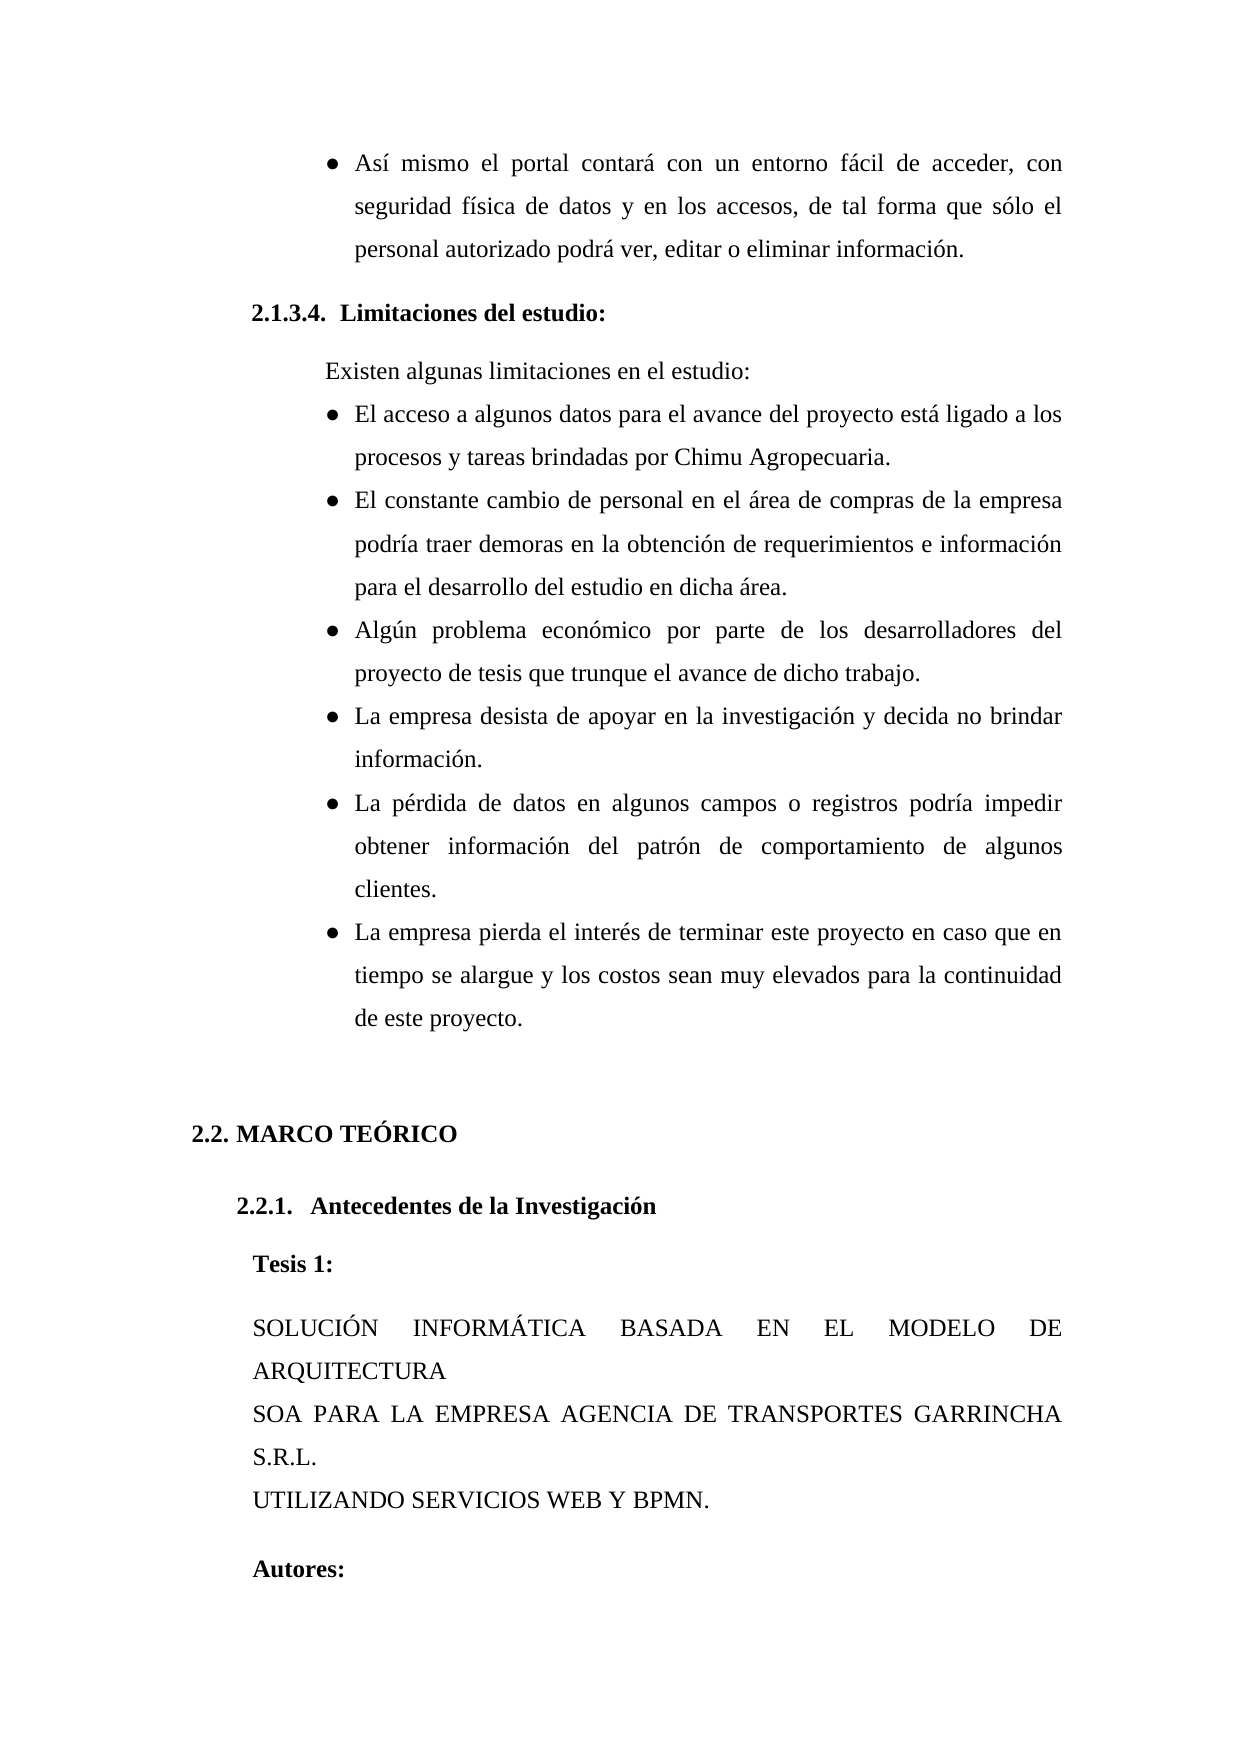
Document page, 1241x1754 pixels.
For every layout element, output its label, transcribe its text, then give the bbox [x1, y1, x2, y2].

list El constante cambio de personal en el área de compras de la empresa podría traer demoras en la obtención de requerimientos e información para el desarrollo del estudio en dicha área. [325, 485, 1063, 601]
list La empresa pierda el interés de terminar este proyecto en caso que en tiempo se alargue y los costos sean muy elevados para la continuidad de este proyecto. [325, 917, 1063, 1032]
list Así mismo el portal contará con un entorno fácil de acceder, con seguridad física de datos y en los accesos, de tal forma que sólo el personal autorizado podrá ver, editar o eliminar información. [325, 148, 1063, 263]
text UTILIZANDO SERVICIOS WEB Y BPMN. [252, 1486, 1063, 1514]
text Tesis 1: [252, 1249, 1063, 1278]
subtitle Antecedentes de la Investigación [222, 1191, 1063, 1220]
text SOA PARA LA EMPRESA AGENCIA DE TRANSPORTES GARRINCHA S.R.L. [252, 1399, 1063, 1471]
text Existen algunas limitaciones en el estudio: [251, 356, 1063, 385]
text Autores: [252, 1554, 1063, 1582]
list La empresa desista de apoyar en la investigación y decida no brindar información. [325, 701, 1063, 773]
text SOLUCIÓN INFORMÁTICA BASADA EN EL MODELO DE ARQUITECTURA [252, 1313, 1063, 1385]
subtitle MARCO TEÓRICO [191, 1119, 1063, 1148]
list Algún problema económico por parte de los desarrolladores del proyecto de tesis que trunque el avance de dicho trabajo. [325, 615, 1063, 687]
list El acceso a algunos datos para el avance del proyecto está ligado a los procesos y tareas brindadas por Chimu Agropecuaria. [325, 399, 1063, 471]
subtitle Limitaciones del estudio: [177, 298, 1063, 327]
list La pérdida de datos en algunos campos o registros podría impedir obtener información del patrón de comportamiento de algunos clientes. [325, 788, 1063, 903]
